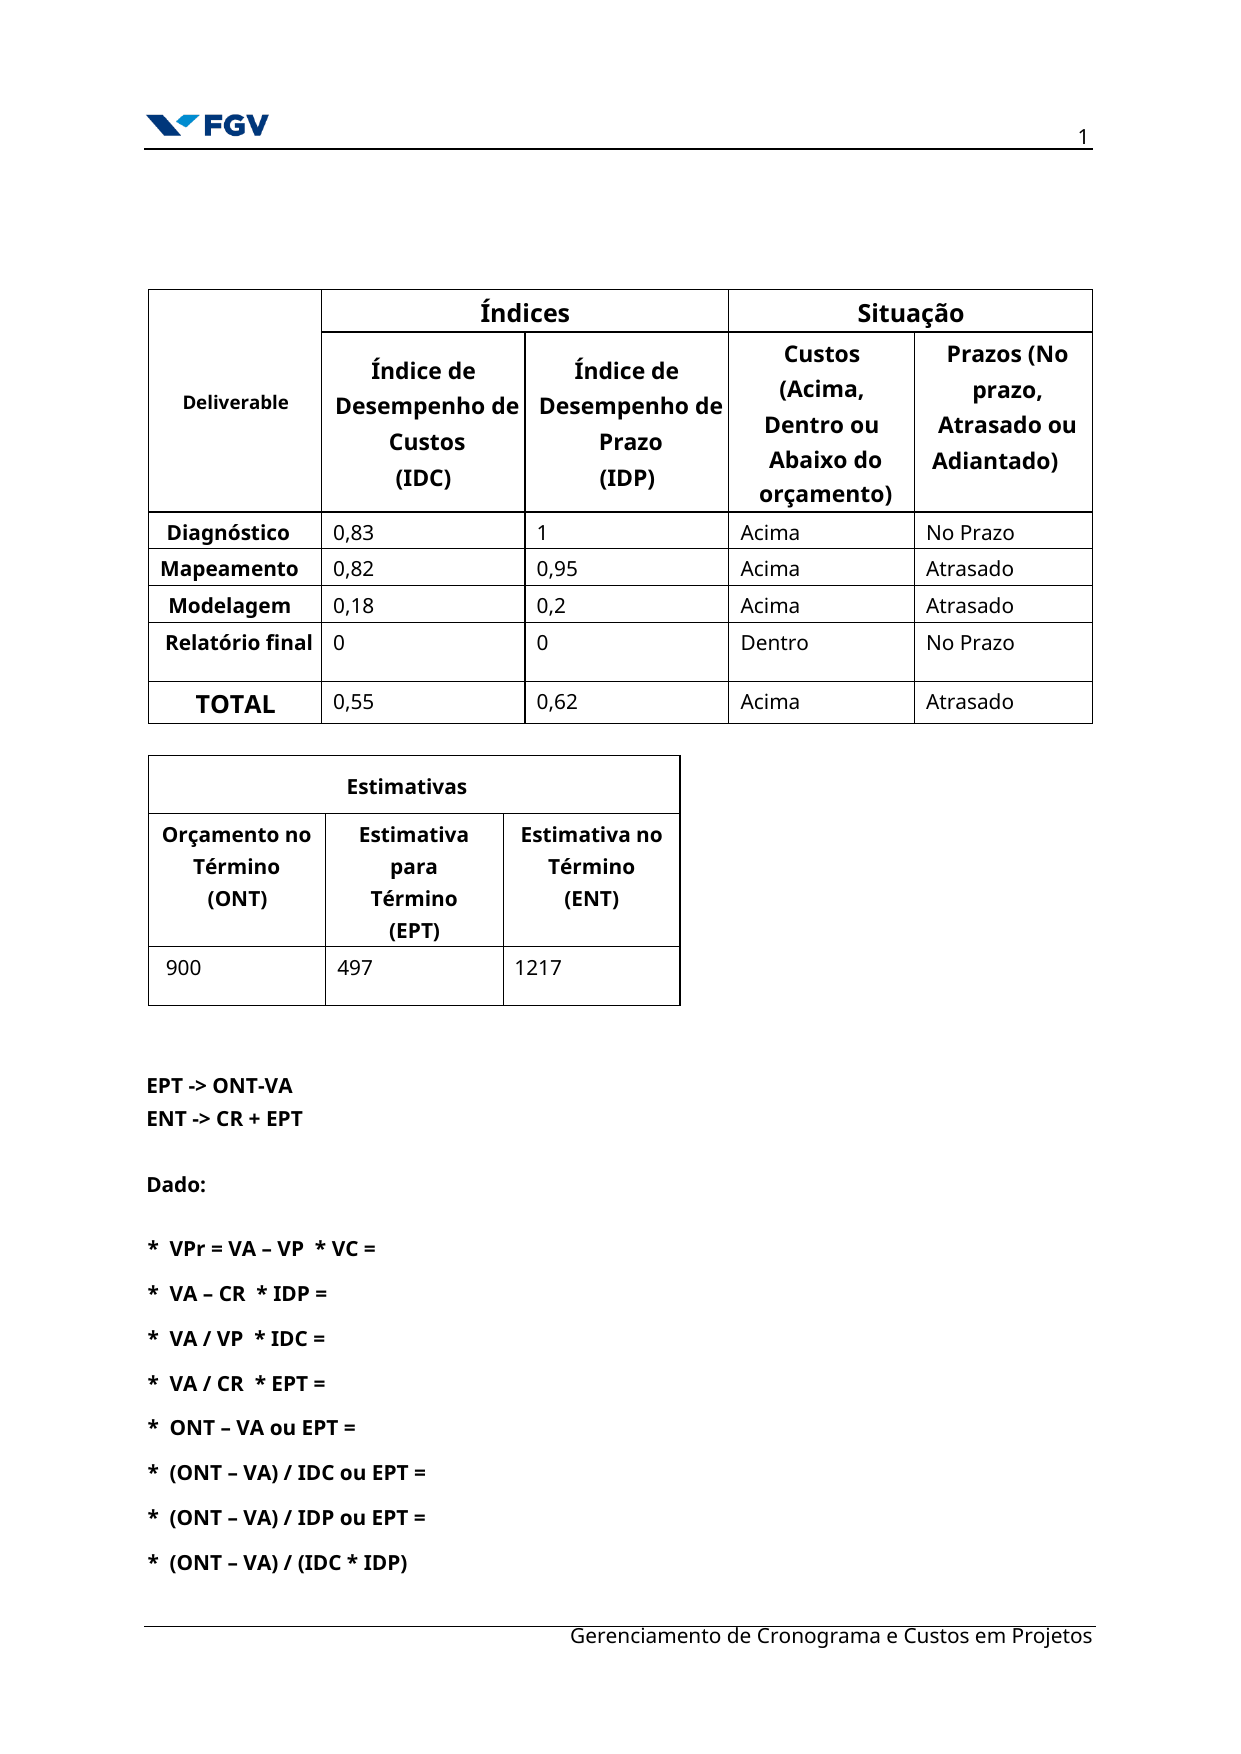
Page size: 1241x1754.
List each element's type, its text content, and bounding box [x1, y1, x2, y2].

list VA – CR * IDP = [147, 1279, 1093, 1308]
text ENT -> CR + EPT [146, 1104, 1093, 1133]
table_cell 0,55 [322, 682, 524, 723]
list (ONT – VA) / IDP ou EPT = [147, 1503, 1093, 1532]
list VPr = VA – VP * VC = [147, 1234, 1093, 1263]
table_cell Relatório final [149, 623, 321, 681]
table_cell Mapeamento [149, 549, 321, 585]
picture [128, 92, 274, 147]
table_cell Modelagem [149, 586, 321, 622]
table_header Índices [322, 290, 728, 331]
table_cell 1 [526, 513, 728, 548]
table_cell Atrasado [915, 549, 1092, 585]
table_cell TOTAL [149, 682, 321, 723]
table_cell 0,62 [526, 682, 728, 723]
table_cell Acima [729, 513, 914, 548]
list VA / VP * IDC = [147, 1324, 1093, 1352]
list VA / CR * EPT = [147, 1369, 1093, 1397]
table_cell Índice de Desempenho de Custos (IDC) [322, 333, 524, 511]
table_cell Dentro [729, 623, 914, 681]
table_header Estimativas [325, 756, 503, 813]
table_cell Orçamento no Término (ONT) [149, 814, 325, 946]
table_cell No Prazo [915, 623, 1092, 681]
list ONT – VA ou EPT = [147, 1413, 1093, 1442]
table_cell 0,95 [526, 549, 728, 585]
table_cell 0,18 [322, 586, 524, 622]
table_cell 0 [526, 623, 728, 681]
table_header [503, 756, 679, 813]
table_cell No Prazo [915, 513, 1092, 548]
table_cell Custos (Acima, Dentro ou Abaixo do orçamento) [729, 333, 914, 511]
text EPT -> ONT-VA [146, 1072, 1093, 1100]
table_cell 1217 [504, 947, 679, 1005]
table_cell 0 [322, 623, 524, 681]
table_cell Diagnóstico [149, 513, 321, 548]
table_cell 0,2 [526, 586, 728, 622]
table_cell Estimativa para Término (EPT) [326, 814, 503, 946]
table_header [149, 756, 325, 813]
table_cell Atrasado [915, 586, 1092, 622]
table_cell Estimativa no Término (ENT) [504, 814, 679, 946]
list (ONT – VA) / IDC ou EPT = [147, 1458, 1093, 1487]
table_cell 900 [149, 947, 325, 1005]
list (ONT – VA) / (IDC * IDP) [147, 1548, 1093, 1576]
table_cell 497 [326, 947, 503, 1005]
table_cell 0,82 [322, 549, 524, 585]
table_cell 0,83 [322, 513, 524, 548]
table_header Situação [729, 290, 1092, 331]
table_cell Acima [729, 682, 914, 723]
table_cell Prazos (No prazo, Atrasado ou Adiantado) [915, 333, 1092, 511]
text Dado: [146, 1170, 1093, 1198]
table_cell Acima [729, 586, 914, 622]
table_header Deliverable [149, 290, 321, 511]
table_cell Atrasado [915, 682, 1092, 723]
table_cell Índice de Desempenho de Prazo (IDP) [526, 333, 728, 511]
table_cell Acima [729, 549, 914, 585]
